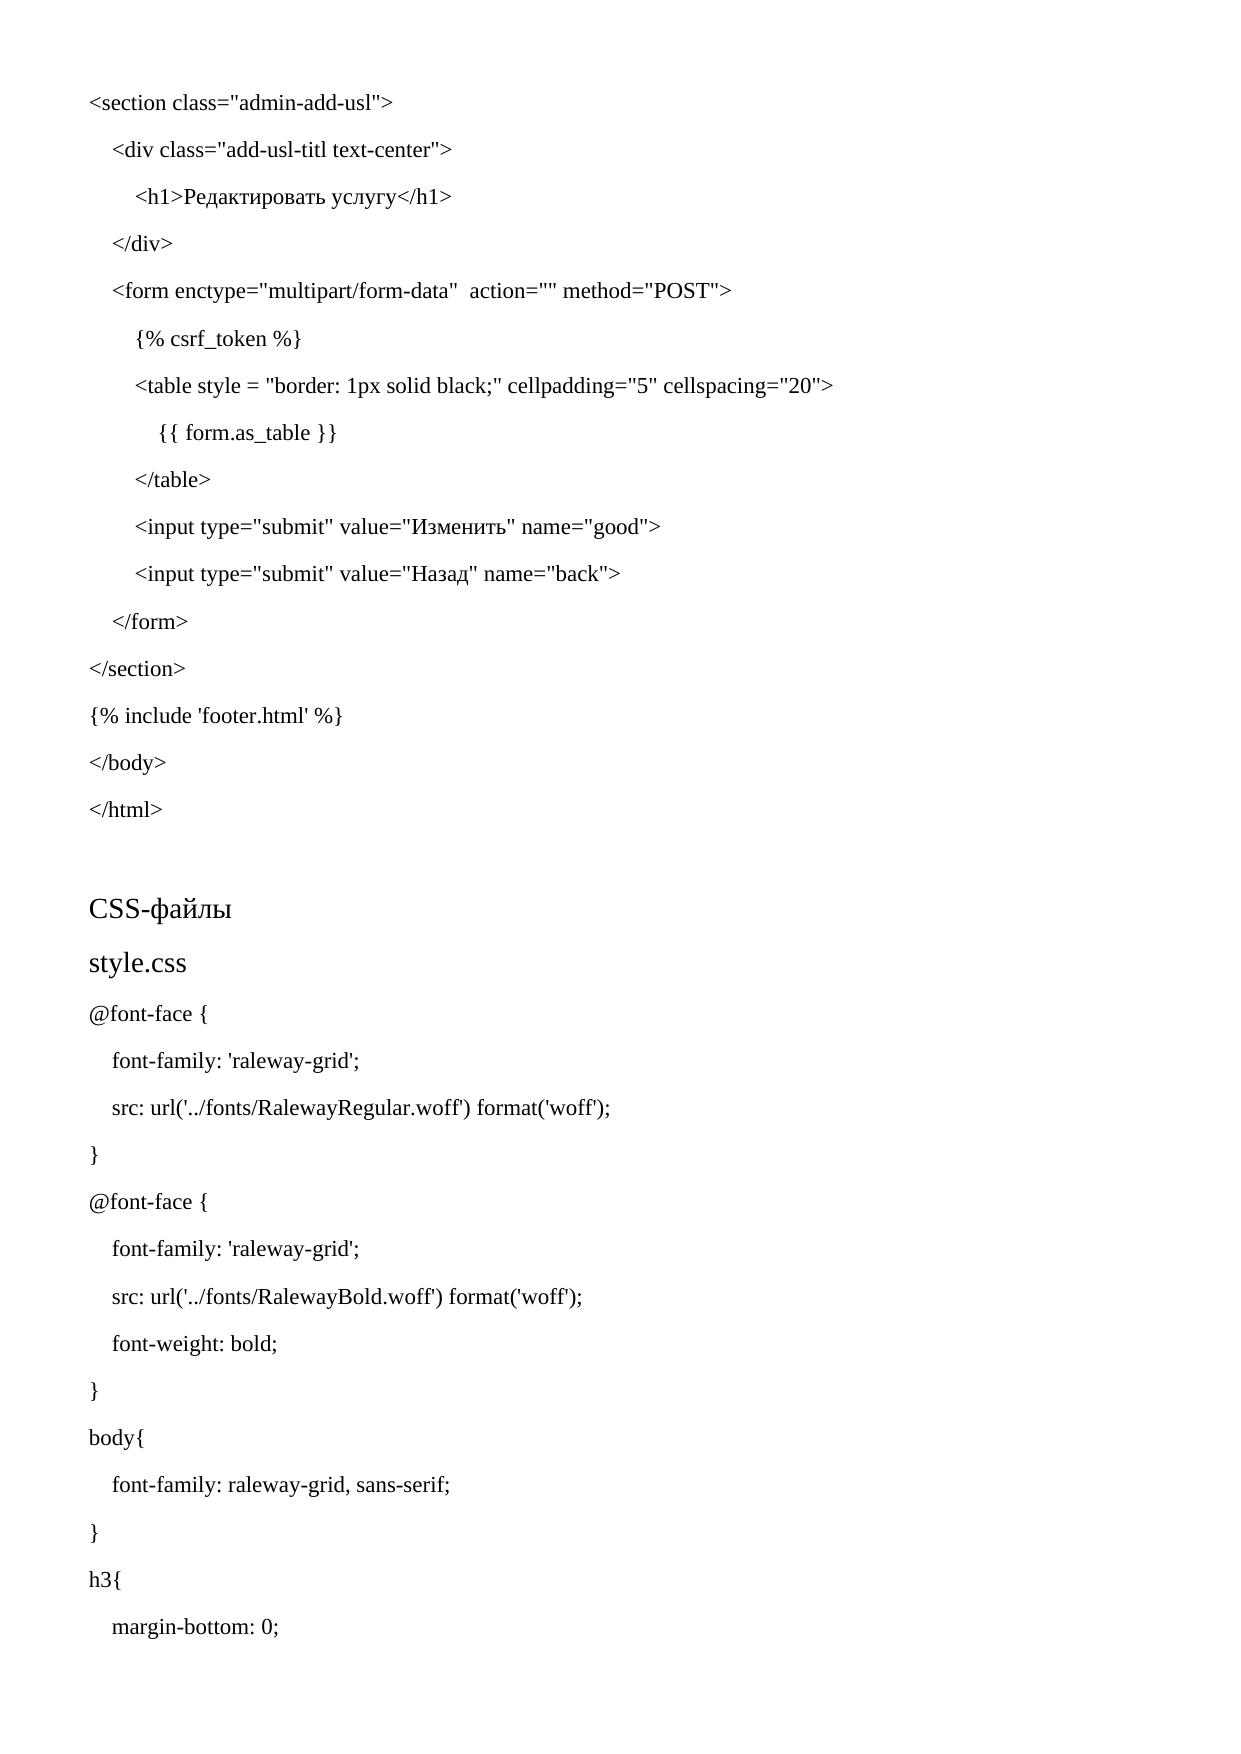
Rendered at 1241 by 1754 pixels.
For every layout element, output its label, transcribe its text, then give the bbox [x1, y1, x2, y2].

text <div class="add-usl-titl text-center"> [89, 136, 1152, 162]
text <form enctype="multipart/form-data" action="" method="POST"> [89, 277, 1152, 304]
text </html> [89, 796, 1152, 823]
text margin-bottom: 0; [89, 1613, 1152, 1639]
text {% csrf_token %} [89, 324, 1152, 351]
text } [89, 1377, 1152, 1403]
text {{ form.as_table }} [89, 419, 1152, 445]
text </section> [89, 655, 1152, 681]
text font-weight: bold; [89, 1330, 1152, 1356]
text font-family: 'raleway-grid'; [89, 1236, 1152, 1262]
text </body> [89, 749, 1152, 776]
text <input type="submit" value="Назад" name="back"> [89, 561, 1152, 587]
text CSS-файлы [89, 891, 1152, 924]
text <h1>Редактировать услугу</h1> [89, 183, 1152, 209]
text h3{ [89, 1566, 1152, 1592]
text <table style = "border: 1px solid black;" cellpadding="5" cellspacing="20"> [89, 372, 1152, 398]
text </form> [89, 608, 1152, 634]
text body{ [89, 1424, 1152, 1451]
text {% include 'footer.html' %} [89, 702, 1152, 728]
text <section class="admin-add-usl"> [89, 89, 1152, 115]
text src: url('../fonts/RalewayRegular.woff') format('woff'); [89, 1094, 1152, 1120]
text </div> [89, 230, 1152, 257]
text src: url('../fonts/RalewayBold.woff') format('woff'); [89, 1283, 1152, 1309]
text </table> [89, 466, 1152, 492]
text @font-face { [89, 999, 1152, 1026]
text @font-face { [89, 1188, 1152, 1215]
text } [89, 1519, 1152, 1545]
text style.css [89, 945, 1152, 979]
text <input type="submit" value="Изменить" name="good"> [89, 513, 1152, 540]
text font-family: 'raleway-grid'; [89, 1047, 1152, 1073]
text } [89, 1141, 1152, 1167]
text font-family: raleway-grid, sans-serif; [89, 1471, 1152, 1498]
